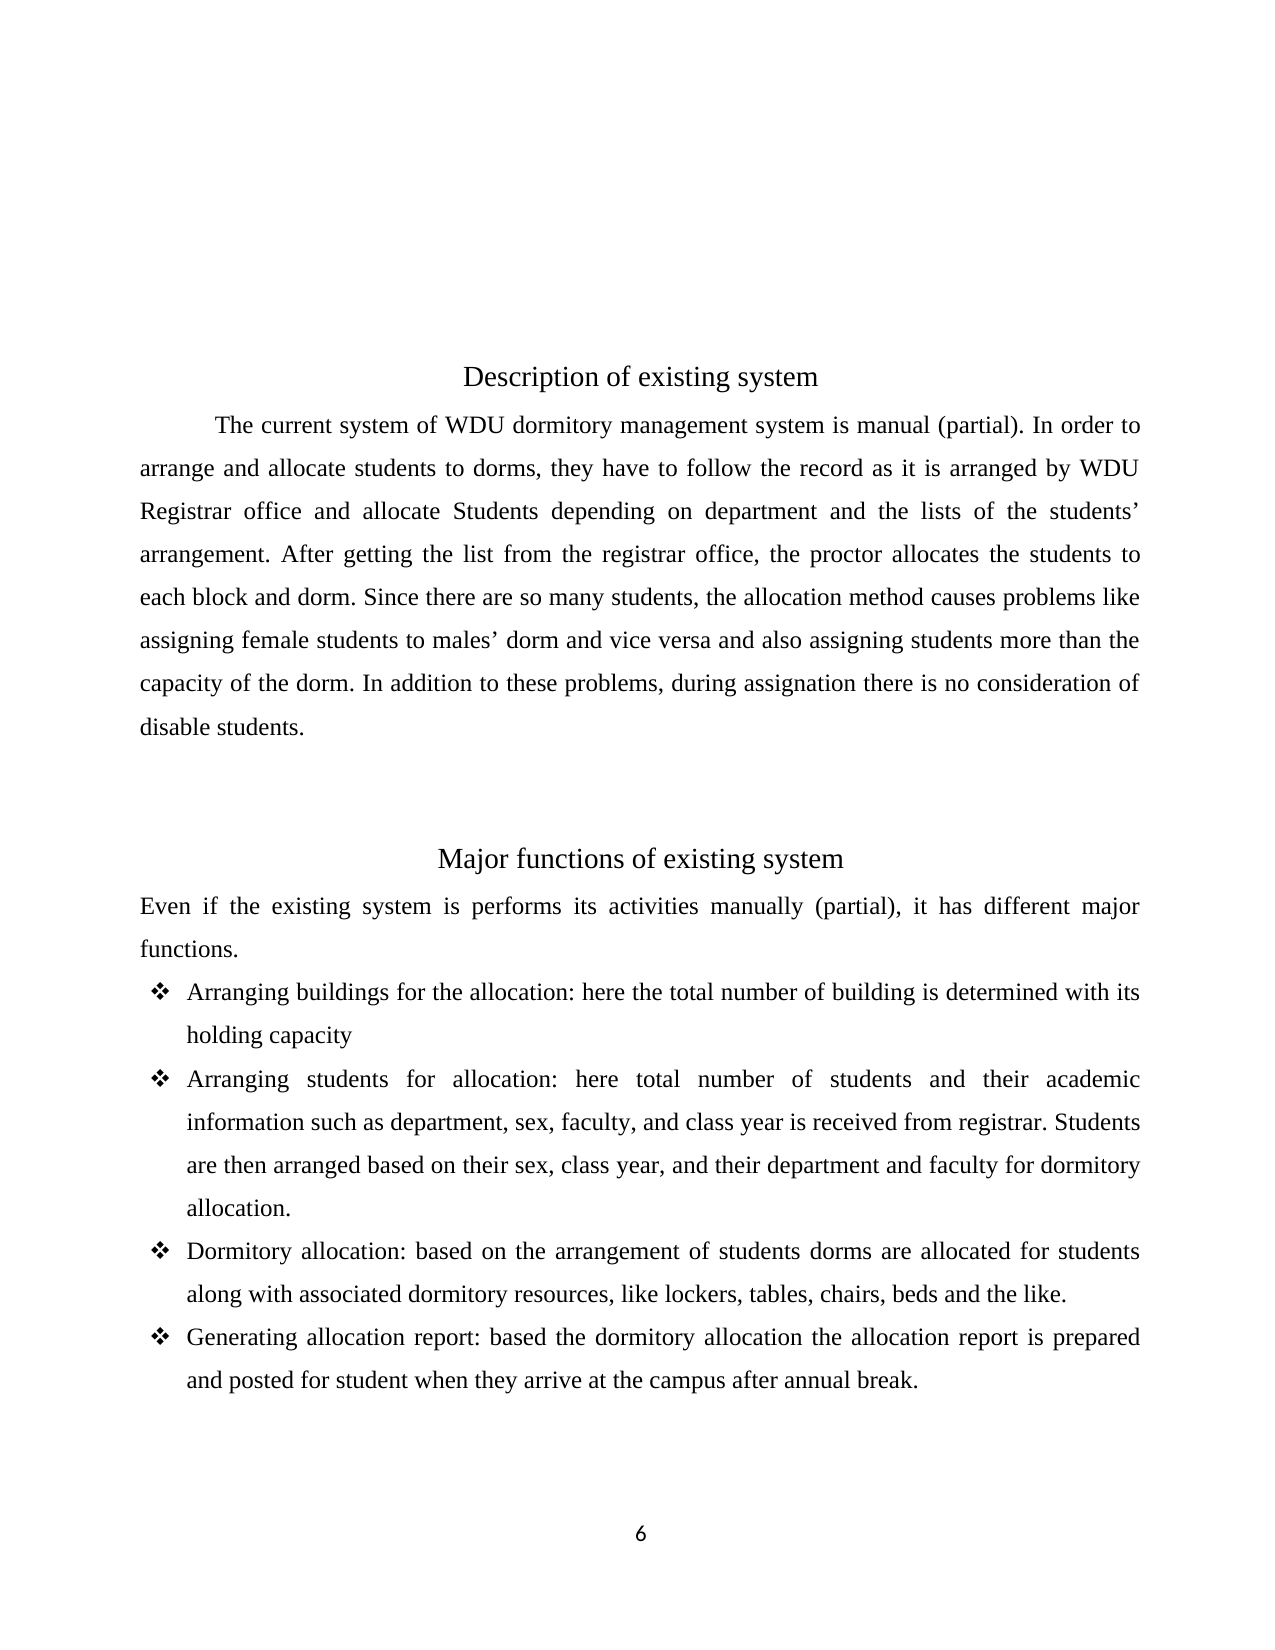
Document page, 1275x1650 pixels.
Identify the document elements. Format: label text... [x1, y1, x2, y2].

text The current system of WDU dormitory management system is manual (partial). In order to arrange and allocate students to dorms, they have to follow the record as it is arranged by WDU Registrar office and allocate Students depending on department and the lists of the students’ arrangement. After getting the list from the registrar office, the proctor allocates the students to each block and dorm. Since there are so many students, the allocation method causes problems like assigning female students to males’ dorm and vice versa and also assigning students more than the capacity of the dorm. In addition to these problems, during assignation there is no consideration of disable students. [139, 410, 1142, 740]
text Description of existing system [139, 359, 1142, 393]
text Major functions of existing system [139, 841, 1142, 874]
list Arranging students for allocation: here total number of students and their academic information such as department, sex, faculty, and class year is received from registrar. Students are then arranged based on their sex, class year, and their department and faculty for dormitory allocation. [149, 1064, 1142, 1222]
list Generating allocation report: based the dormitory allocation the allocation report is prepared and posted for student when they arrive at the campus after annual break. [149, 1322, 1142, 1394]
list Dormitory allocation: based on the arrangement of students dorms are allocated for students along with associated dormitory resources, like lockers, tables, chairs, beds and the like. [149, 1236, 1142, 1308]
list Arranging buildings for the allocation: here the total number of building is determined with its holding capacity [149, 977, 1142, 1049]
text Even if the existing system is performs its activities manually (partial), it has different major functions. [139, 891, 1142, 963]
